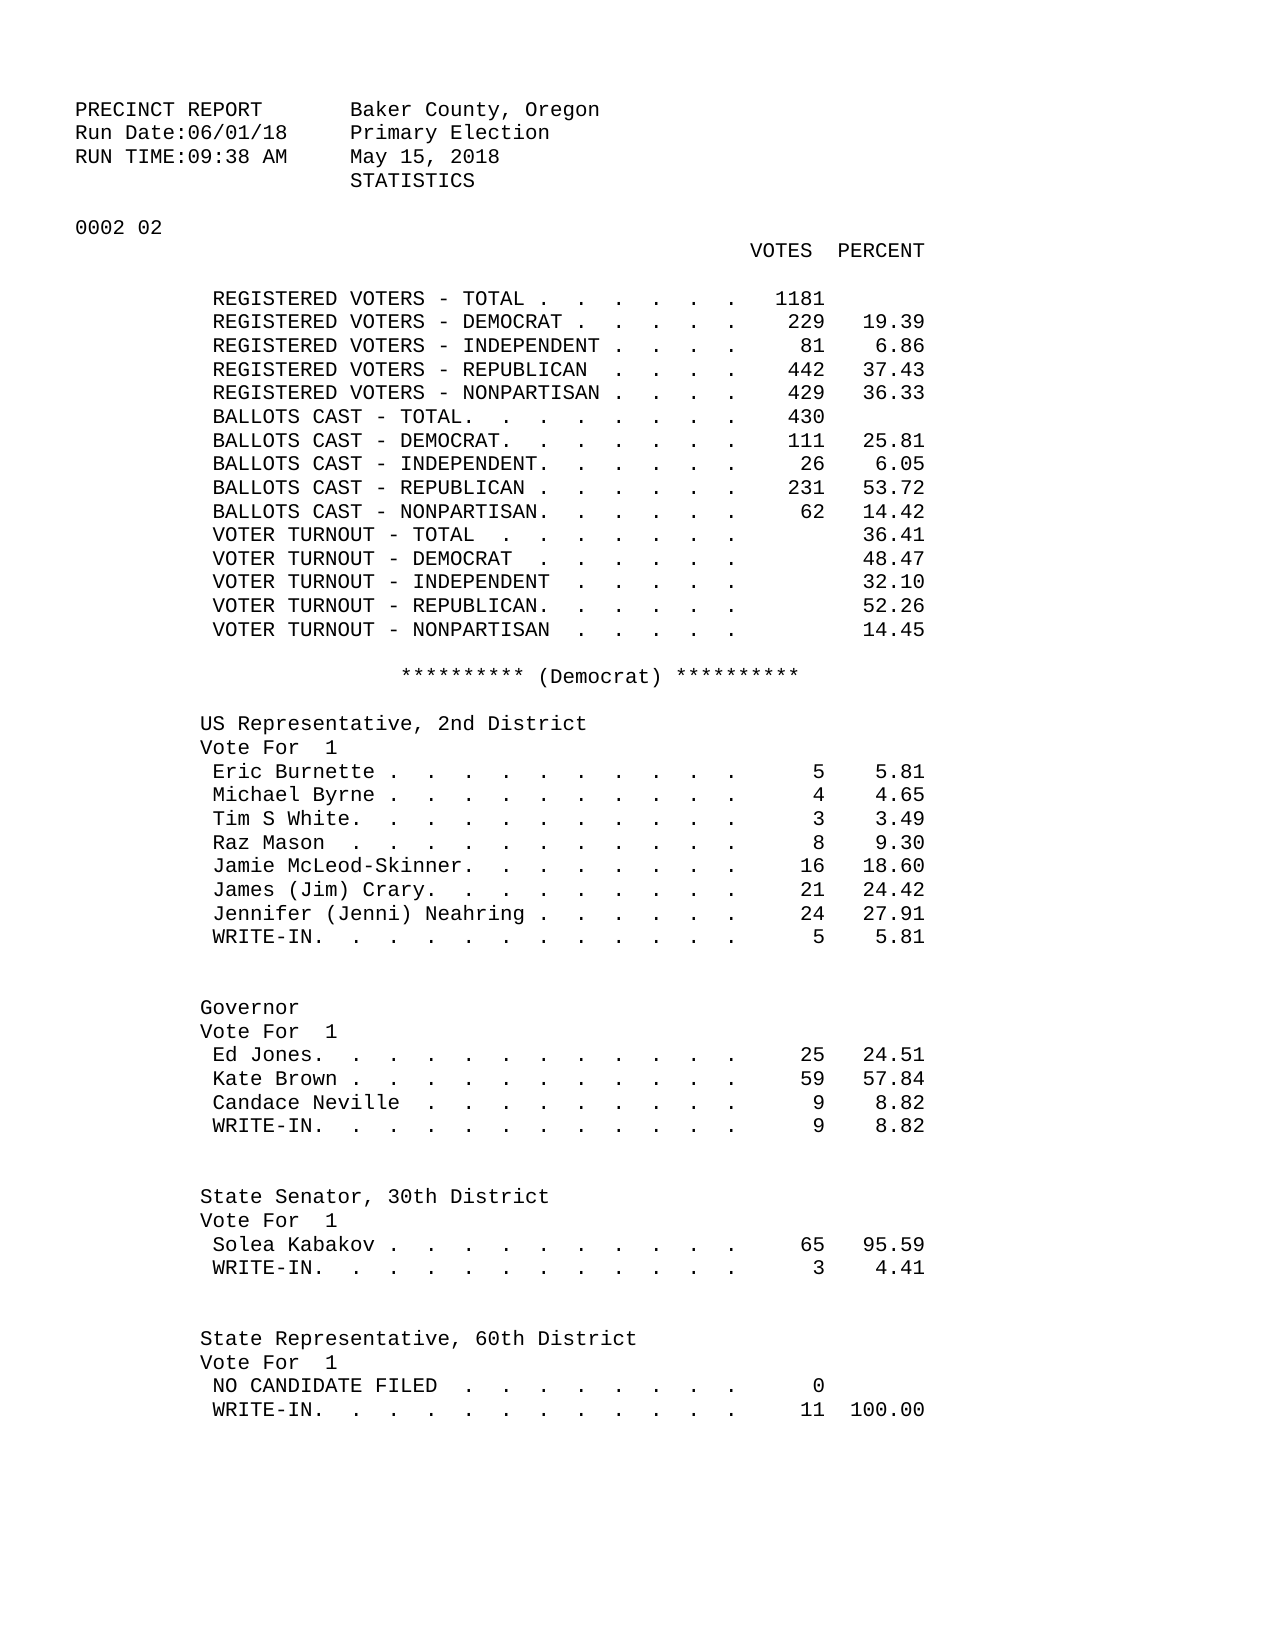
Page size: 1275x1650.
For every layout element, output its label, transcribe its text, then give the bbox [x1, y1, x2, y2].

text Vote For 1 [75, 1021, 1200, 1044]
text Candace Neville . . . . . . . . . 9 8.82 [75, 1092, 1200, 1115]
text STATISTICS [75, 169, 1200, 193]
text Vote For 1 [75, 737, 1200, 761]
text ********** (Democrat) ********** [75, 666, 1200, 690]
text VOTES PERCENT [75, 241, 1200, 264]
text Jennifer (Jenni) Neahring . . . . . . 24 27.91 [75, 903, 1200, 926]
text WRITE-IN. . . . . . . . . . . . 3 4.41 [75, 1257, 1200, 1281]
text Tim S White. . . . . . . . . . . 3 3.49 [75, 808, 1200, 832]
text NO CANDIDATE FILED . . . . . . . . 0 [75, 1376, 1200, 1399]
text Solea Kabakov . . . . . . . . . . 65 95.59 [75, 1234, 1200, 1257]
text BALLOTS CAST - INDEPENDENT. . . . . . 26 6.05 [75, 453, 1200, 477]
text REGISTERED VOTERS - INDEPENDENT . . . . 81 6.86 [75, 335, 1200, 359]
text 0002 02 [75, 217, 1200, 241]
text Kate Brown . . . . . . . . . . . 59 57.84 [75, 1068, 1200, 1092]
text VOTER TURNOUT - REPUBLICAN. . . . . . 52.26 [75, 595, 1200, 619]
text WRITE-IN. . . . . . . . . . . . 11 100.00 [75, 1399, 1200, 1423]
text VOTER TURNOUT - DEMOCRAT . . . . . . 48.47 [75, 548, 1200, 572]
text State Representative, 60th District [75, 1328, 1200, 1352]
text BALLOTS CAST - DEMOCRAT. . . . . . . 111 25.81 [75, 430, 1200, 453]
text State Senator, 30th District [75, 1186, 1200, 1210]
text Michael Byrne . . . . . . . . . . 4 4.65 [75, 784, 1200, 808]
text VOTER TURNOUT - INDEPENDENT . . . . . 32.10 [75, 572, 1200, 595]
text Vote For 1 [75, 1352, 1200, 1376]
text Jamie McLeod-Skinner. . . . . . . . 16 18.60 [75, 855, 1200, 879]
text VOTER TURNOUT - TOTAL . . . . . . . 36.41 [75, 524, 1200, 548]
text Run Date:06/01/18 Primary Election [75, 122, 1200, 146]
text Governor [75, 997, 1200, 1021]
text James (Jim) Crary. . . . . . . . . 21 24.42 [75, 879, 1200, 903]
text BALLOTS CAST - TOTAL. . . . . . . . 430 [75, 406, 1200, 430]
text BALLOTS CAST - NONPARTISAN. . . . . . 62 14.42 [75, 501, 1200, 524]
text REGISTERED VOTERS - DEMOCRAT . . . . . 229 19.39 [75, 311, 1200, 335]
text PRECINCT REPORT Baker County, Oregon [75, 99, 1200, 122]
text Vote For 1 [75, 1210, 1200, 1234]
text WRITE-IN. . . . . . . . . . . . 9 8.82 [75, 1115, 1200, 1139]
text REGISTERED VOTERS - NONPARTISAN . . . . 429 36.33 [75, 382, 1200, 406]
text WRITE-IN. . . . . . . . . . . . 5 5.81 [75, 926, 1200, 950]
text Eric Burnette . . . . . . . . . . 5 5.81 [75, 761, 1200, 784]
text REGISTERED VOTERS - REPUBLICAN . . . . 442 37.43 [75, 359, 1200, 382]
text BALLOTS CAST - REPUBLICAN . . . . . . 231 53.72 [75, 477, 1200, 501]
text US Representative, 2nd District [75, 713, 1200, 737]
text Raz Mason . . . . . . . . . . . 8 9.30 [75, 832, 1200, 855]
text VOTER TURNOUT - NONPARTISAN . . . . . 14.45 [75, 619, 1200, 642]
text REGISTERED VOTERS - TOTAL . . . . . . 1181 [75, 288, 1200, 311]
text Ed Jones. . . . . . . . . . . . 25 24.51 [75, 1044, 1200, 1068]
text RUN TIME:09:38 AM May 15, 2018 [75, 146, 1200, 169]
